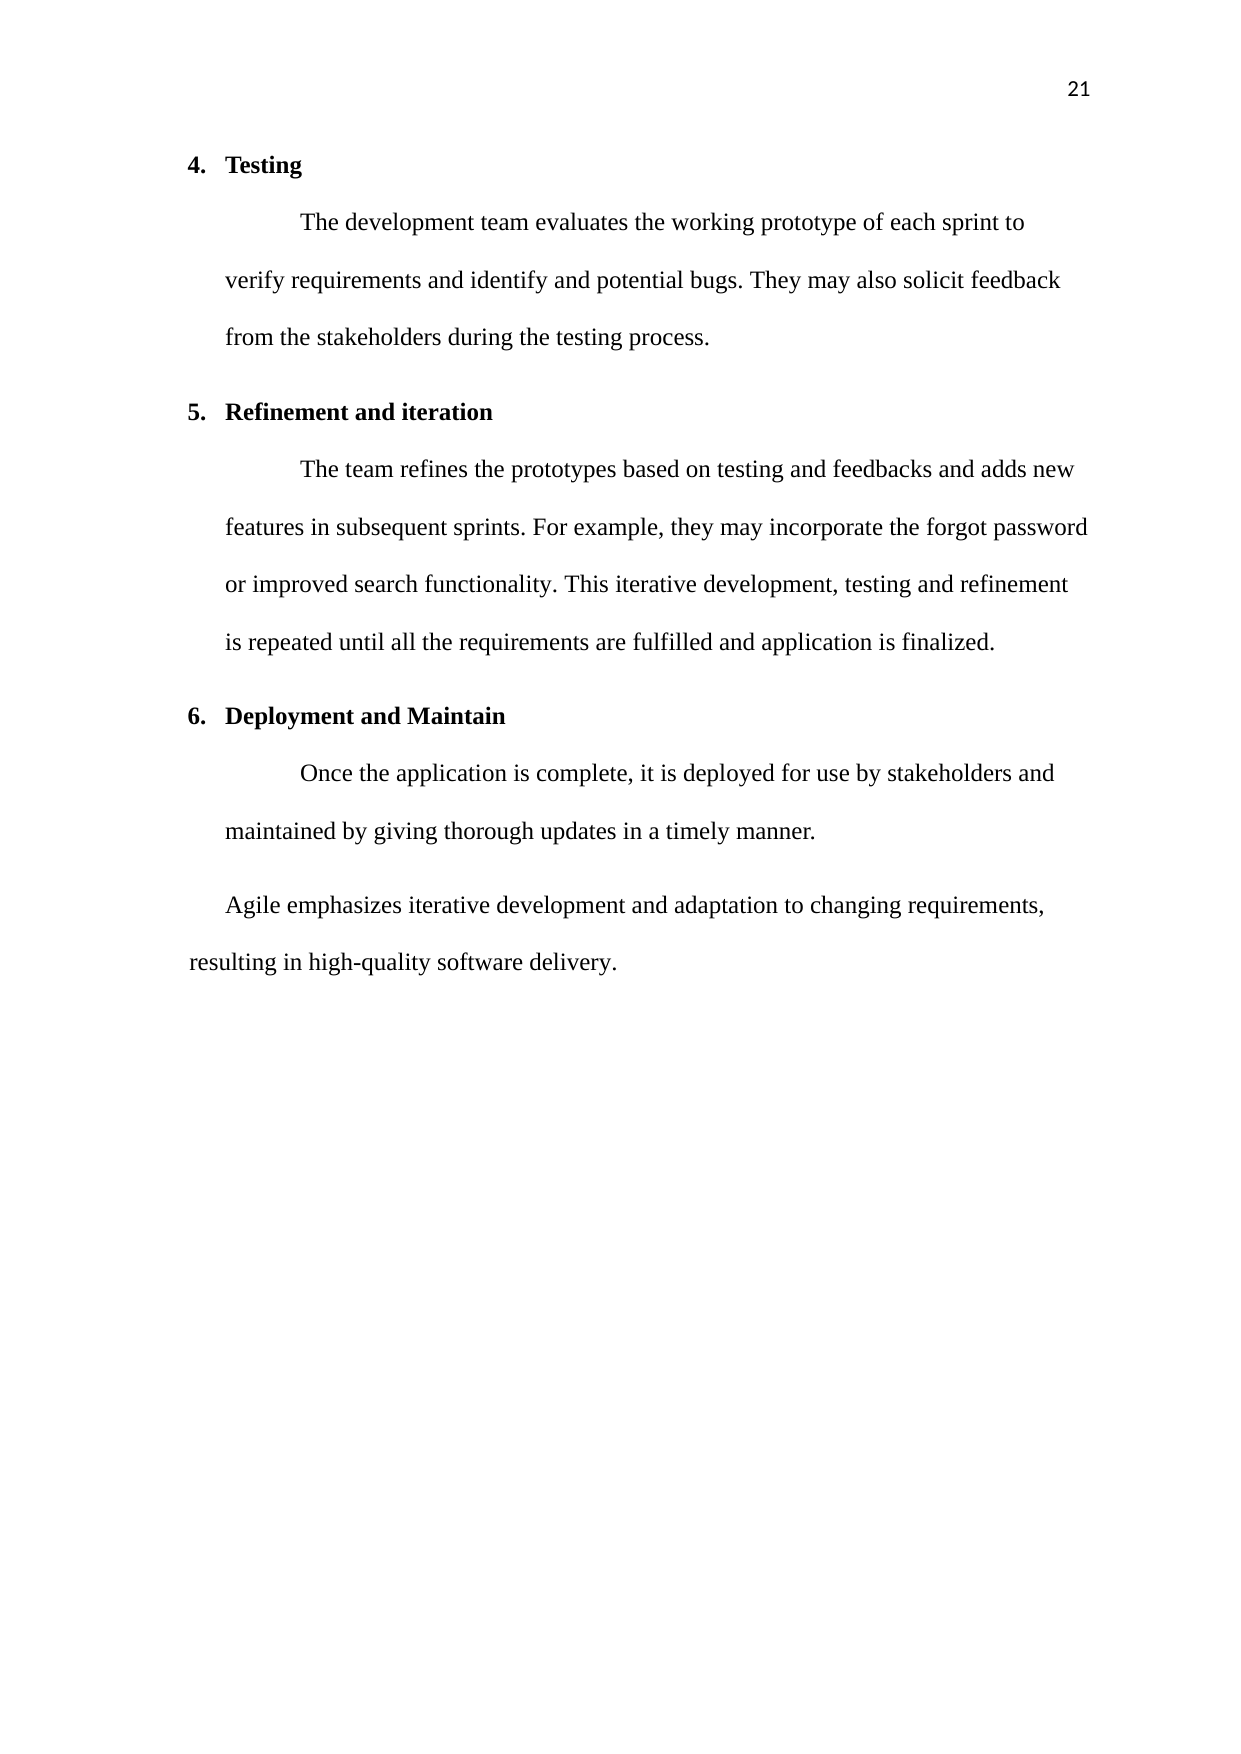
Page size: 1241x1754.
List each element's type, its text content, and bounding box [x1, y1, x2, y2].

text Once the application is complete, it is deployed for use by stakeholders and maintained by giving thorough updates in a timely manner. [225, 758, 1090, 844]
subtitle Refinement and iteration [187, 397, 1090, 425]
subtitle Deployment and Maintain [187, 701, 1090, 729]
list The team refines the prototypes based on testing and feedbacks and adds new features in subsequent sprints. For example, they may incorporate the forgot password or improved search functionality. This iterative development, testing and refinement is repeated until all the requirements are fulfilled and application is finalized. [225, 454, 1090, 655]
list The development team evaluates the working prototype of each sprint to verify requirements and identify and potential bugs. They may also solicit feedback from the stakeholders during the testing process. [225, 207, 1090, 351]
list Agile emphasizes iterative development and adaptation to changing requirements, resulting in high-quality software delivery. [189, 890, 1090, 976]
subtitle Testing [187, 150, 1090, 179]
